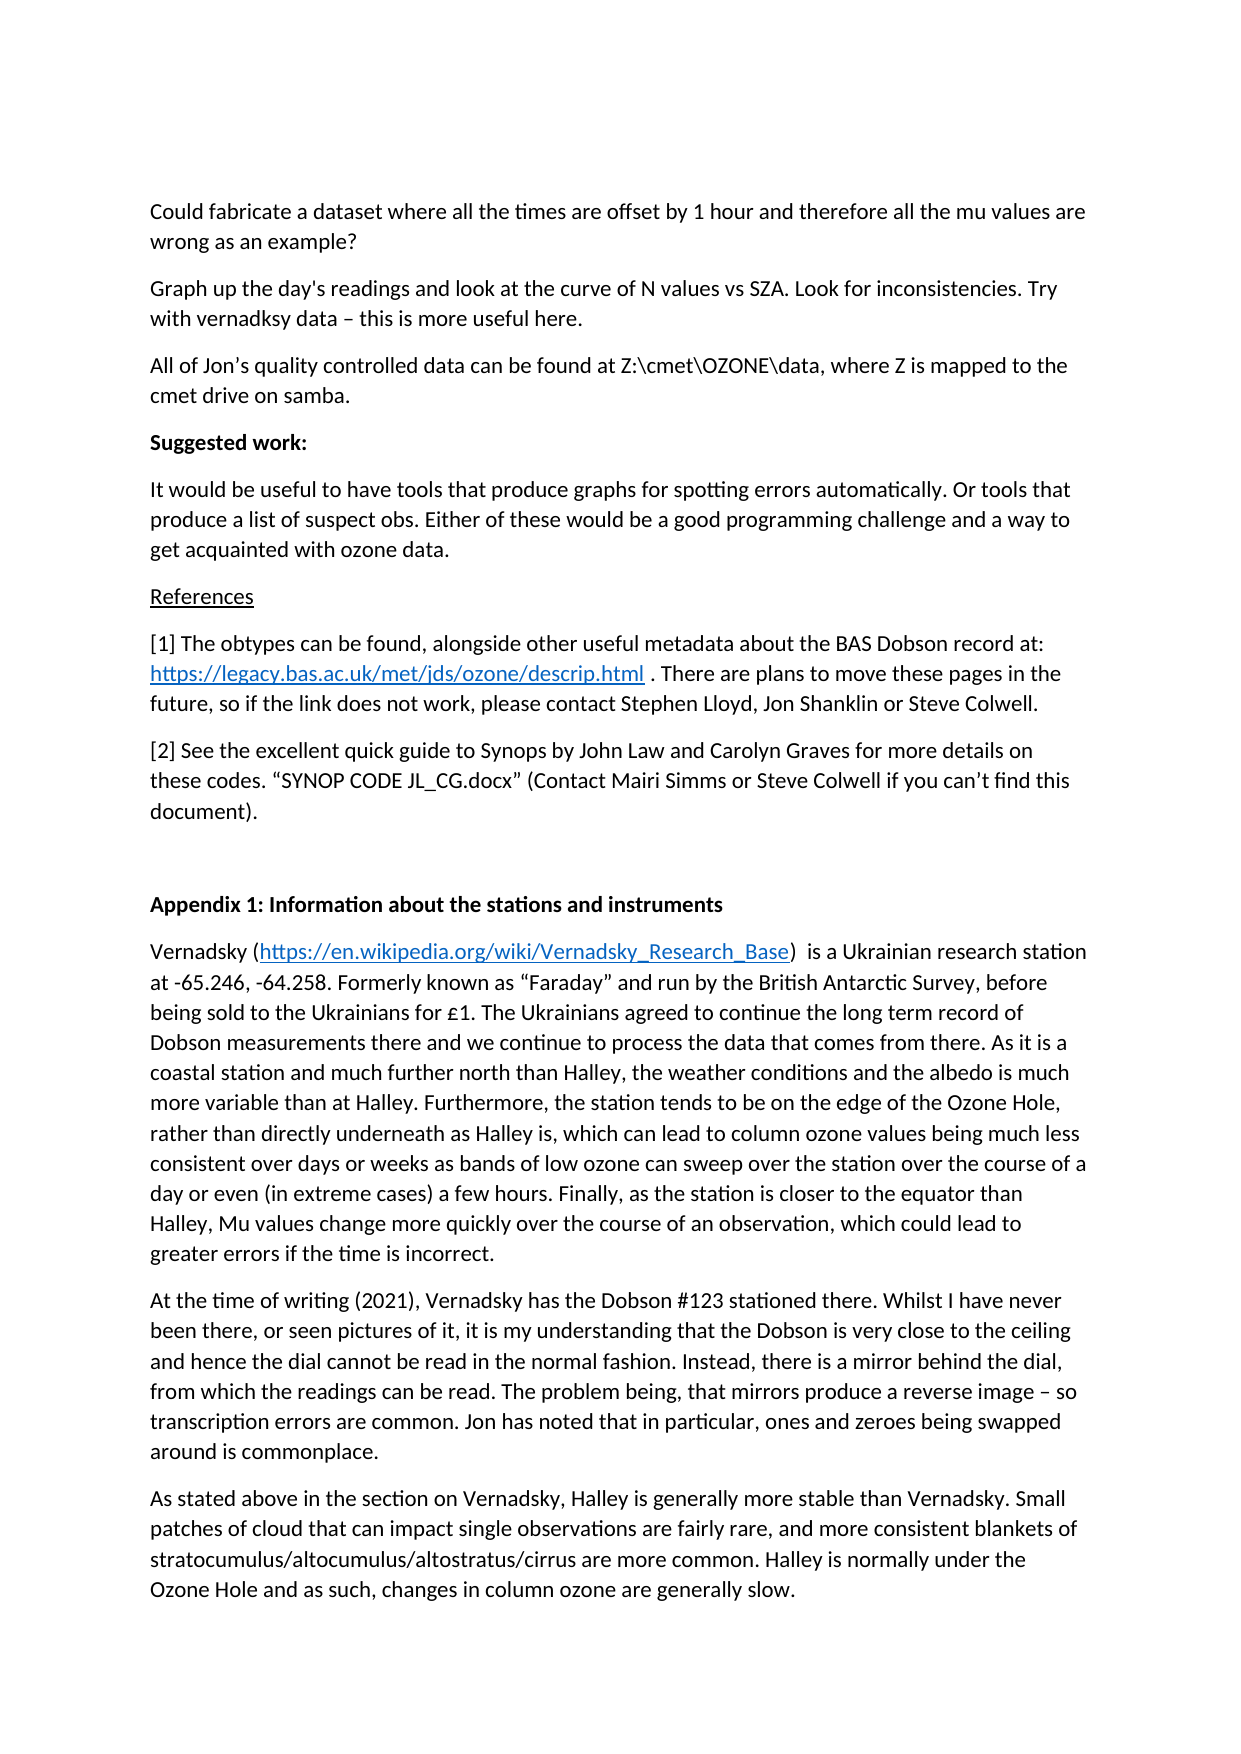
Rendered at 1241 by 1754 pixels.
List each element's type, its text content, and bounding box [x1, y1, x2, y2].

text All of Jon’s quality controlled data can be found at Z:\cmet\OZONE\data, where Z is mapped to the cmet drive on samba. [150, 351, 1090, 409]
text Appendix 1: Information about the stations and instruments [150, 891, 1090, 919]
text At the time of writing (2021), Vernadsky has the Dobson #123 stationed there. Whilst I have never been there, or seen pictures of it, it is my understanding that the Dobson is very close to the ceiling and hence the dial cannot be read in the normal fashion. Instead, there is a mirror behind the dial, from which the readings can be read. The problem being, that mirrors produce a reverse image – so transcription errors are common. Jon has noted that in particular, ones and zeroes being swapped around is commonplace. [150, 1286, 1090, 1466]
text [2] See the excellent quick guide to Synops by John Law and Carolyn Graves for more details on these codes. “SYNOP CODE JL_CG.docx” (Contact Mairi Simms or Steve Colwell if you can’t find this document). [150, 736, 1090, 825]
text As stated above in the section on Vernadsky, Halley is generally more stable than Vernadsky. Small patches of cloud that can impact single observations are fairly rare, and more consistent blankets of stratocumulus/altocumulus/altostratus/cirrus are more common. Halley is normally under the Ozone Hole and as such, changes in column ozone are generally slow. [150, 1484, 1090, 1603]
text Could fabricate a dataset where all the times are offset by 1 hour and therefore all the mu values are wrong as an example? [150, 197, 1090, 255]
text References [150, 582, 1090, 610]
text [1] The obtypes can be found, alongside other useful metadata about the BAS Dobson record at: https://legacy.bas.ac.uk/met/jds/ozone/descrip.html . There are plans to move these pages in the future, so if the link does not work, please contact Stephen Lloyd, Jon Shanklin or Steve Colwell. [150, 629, 1090, 718]
text Vernadsky (https://en.wikipedia.org/wiki/Vernadsky_Research_Base) is a Ukrainian research station at -65.246, -64.258. Formerly known as “Faraday” and run by the British Antarctic Survey, before being sold to the Ukrainians for £1. The Ukrainians agreed to continue the long term record of Dobson measurements there and we continue to process the data that comes from there. As it is a coastal station and much further north than Halley, the weather conditions and the albedo is much more variable than at Halley. Furthermore, the station tends to be on the edge of the Ozone Hole, rather than directly underneath as Halley is, which can lead to column ozone values being much less consistent over days or weeks as bands of low ozone can sweep over the station over the course of a day or even (in extreme cases) a few hours. Finally, as the station is closer to the equator than Halley, Mu values change more quickly over the course of an observation, which could lead to greater errors if the time is incorrect. [150, 937, 1090, 1268]
text Suggested work: [150, 428, 1090, 456]
text Graph up the day's readings and look at the curve of N values vs SZA. Look for inconsistencies. Try with vernadksy data – this is more useful here. [150, 274, 1090, 332]
text It would be useful to have tools that produce graphs for spotting errors automatically. Or tools that produce a list of suspect obs. Either of these would be a good programming challenge and a way to get acquainted with ozone data. [150, 475, 1090, 563]
